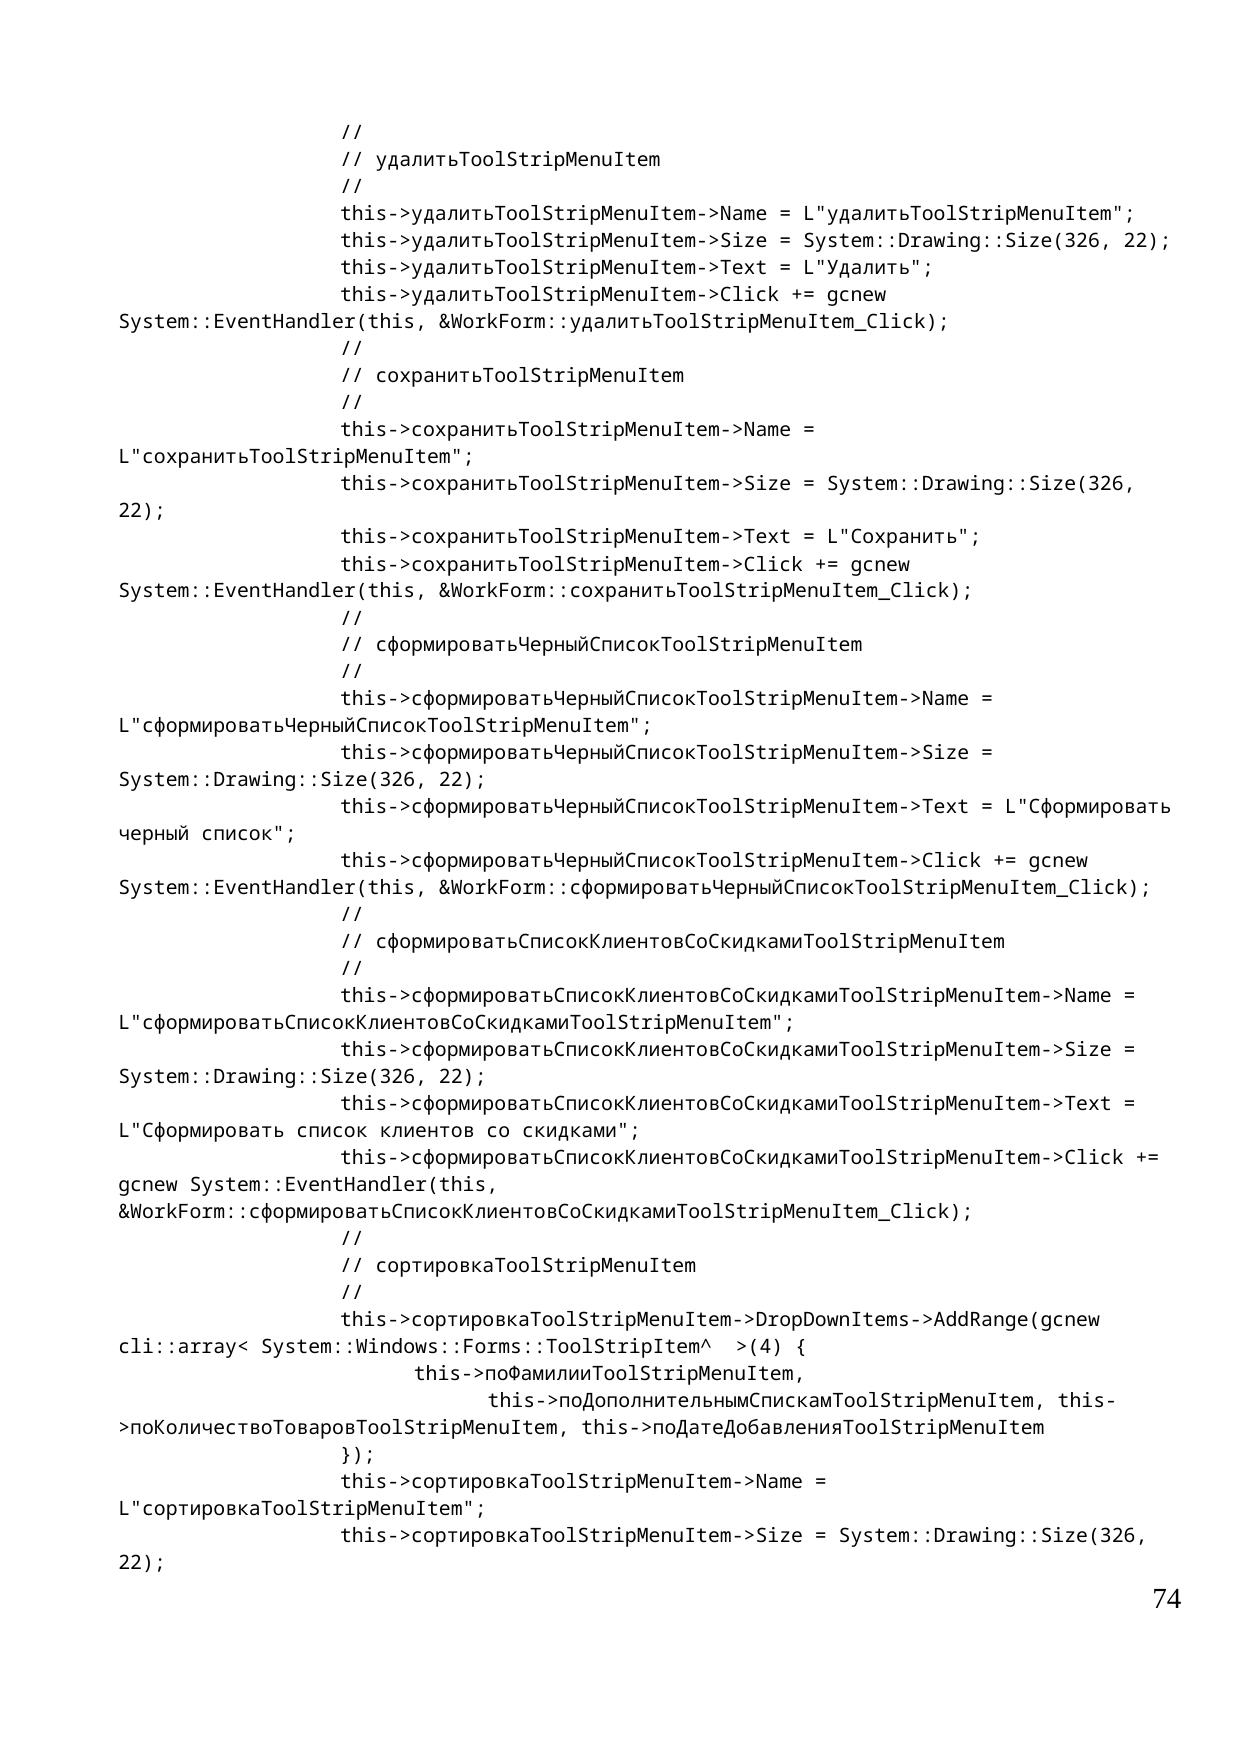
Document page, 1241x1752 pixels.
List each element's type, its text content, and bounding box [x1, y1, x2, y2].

text // [118, 172, 1181, 199]
text // [118, 334, 1181, 361]
text this->поДополнительнымСпискамToolStripMenuItem, this->поКоличествоТоваровToolStripMenuItem, this->поДатеДобавленияToolStripMenuItem [118, 1386, 1181, 1440]
text // [118, 1278, 1181, 1305]
text // сортировкаToolStripMenuItem [118, 1251, 1181, 1278]
text this->сформироватьСписокКлиентовСоСкидкамиToolStripMenuItem->Name = L"сформироватьСписокКлиентовСоСкидкамиToolStripMenuItem"; [118, 981, 1181, 1035]
text // [118, 118, 1181, 145]
text // [118, 604, 1181, 631]
text // удалитьToolStripMenuItem [118, 145, 1181, 172]
text this->удалитьToolStripMenuItem->Name = L"удалитьToolStripMenuItem"; [118, 199, 1181, 226]
text this->удалитьToolStripMenuItem->Text = L"Удалить"; [118, 253, 1181, 280]
text this->сортировкаToolStripMenuItem->Name = L"сортировкаToolStripMenuItem"; [118, 1467, 1181, 1521]
text this->сохранитьToolStripMenuItem->Name = L"сохранитьToolStripMenuItem"; [118, 415, 1181, 469]
text this->удалитьToolStripMenuItem->Click += gcnew System::EventHandler(this, &WorkForm::удалитьToolStripMenuItem_Click); [118, 280, 1181, 334]
text this->сформироватьСписокКлиентовСоСкидкамиToolStripMenuItem->Text = L"Сформировать список клиентов со скидками"; [118, 1089, 1181, 1143]
text this->сформироватьЧерныйСписокToolStripMenuItem->Click += gcnew System::EventHandler(this, &WorkForm::сформироватьЧерныйСписокToolStripMenuItem_Click); [118, 847, 1181, 901]
text // [118, 1224, 1181, 1251]
text this->сформироватьЧерныйСписокToolStripMenuItem->Text = L"Сформировать черный список"; [118, 793, 1181, 847]
text this->сортировкаToolStripMenuItem->DropDownItems->AddRange(gcnew cli::array< System::Windows::Forms::ToolStripItem^ >(4) { [118, 1305, 1181, 1359]
text // [118, 658, 1181, 685]
text this->сохранитьToolStripMenuItem->Text = L"Сохранить"; [118, 523, 1181, 550]
text this->поФамилииToolStripMenuItem, [118, 1359, 1181, 1386]
text // сохранитьToolStripMenuItem [118, 361, 1181, 388]
text this->сформироватьЧерныйСписокToolStripMenuItem->Size = System::Drawing::Size(326, 22); [118, 739, 1181, 793]
text this->сортировкаToolStripMenuItem->Size = System::Drawing::Size(326, 22); [118, 1521, 1181, 1575]
text this->удалитьToolStripMenuItem->Size = System::Drawing::Size(326, 22); [118, 226, 1181, 253]
text this->сохранитьToolStripMenuItem->Size = System::Drawing::Size(326, 22); [118, 469, 1181, 523]
text // сформироватьСписокКлиентовСоСкидкамиToolStripMenuItem [118, 927, 1181, 954]
text this->сохранитьToolStripMenuItem->Click += gcnew System::EventHandler(this, &WorkForm::сохранитьToolStripMenuItem_Click); [118, 550, 1181, 604]
text this->сформироватьСписокКлиентовСоСкидкамиToolStripMenuItem->Click += gcnew System::EventHandler(this, &WorkForm::сформироватьСписокКлиентовСоСкидкамиToolStripMenuItem_Click); [118, 1143, 1181, 1224]
text // сформироватьЧерныйСписокToolStripMenuItem [118, 631, 1181, 658]
text // [118, 388, 1181, 415]
text // [118, 954, 1181, 981]
text this->сформироватьЧерныйСписокToolStripMenuItem->Name = L"сформироватьЧерныйСписокToolStripMenuItem"; [118, 685, 1181, 739]
text this->сформироватьСписокКлиентовСоСкидкамиToolStripMenuItem->Size = System::Drawing::Size(326, 22); [118, 1035, 1181, 1089]
text }); [118, 1440, 1181, 1467]
text // [118, 901, 1181, 927]
